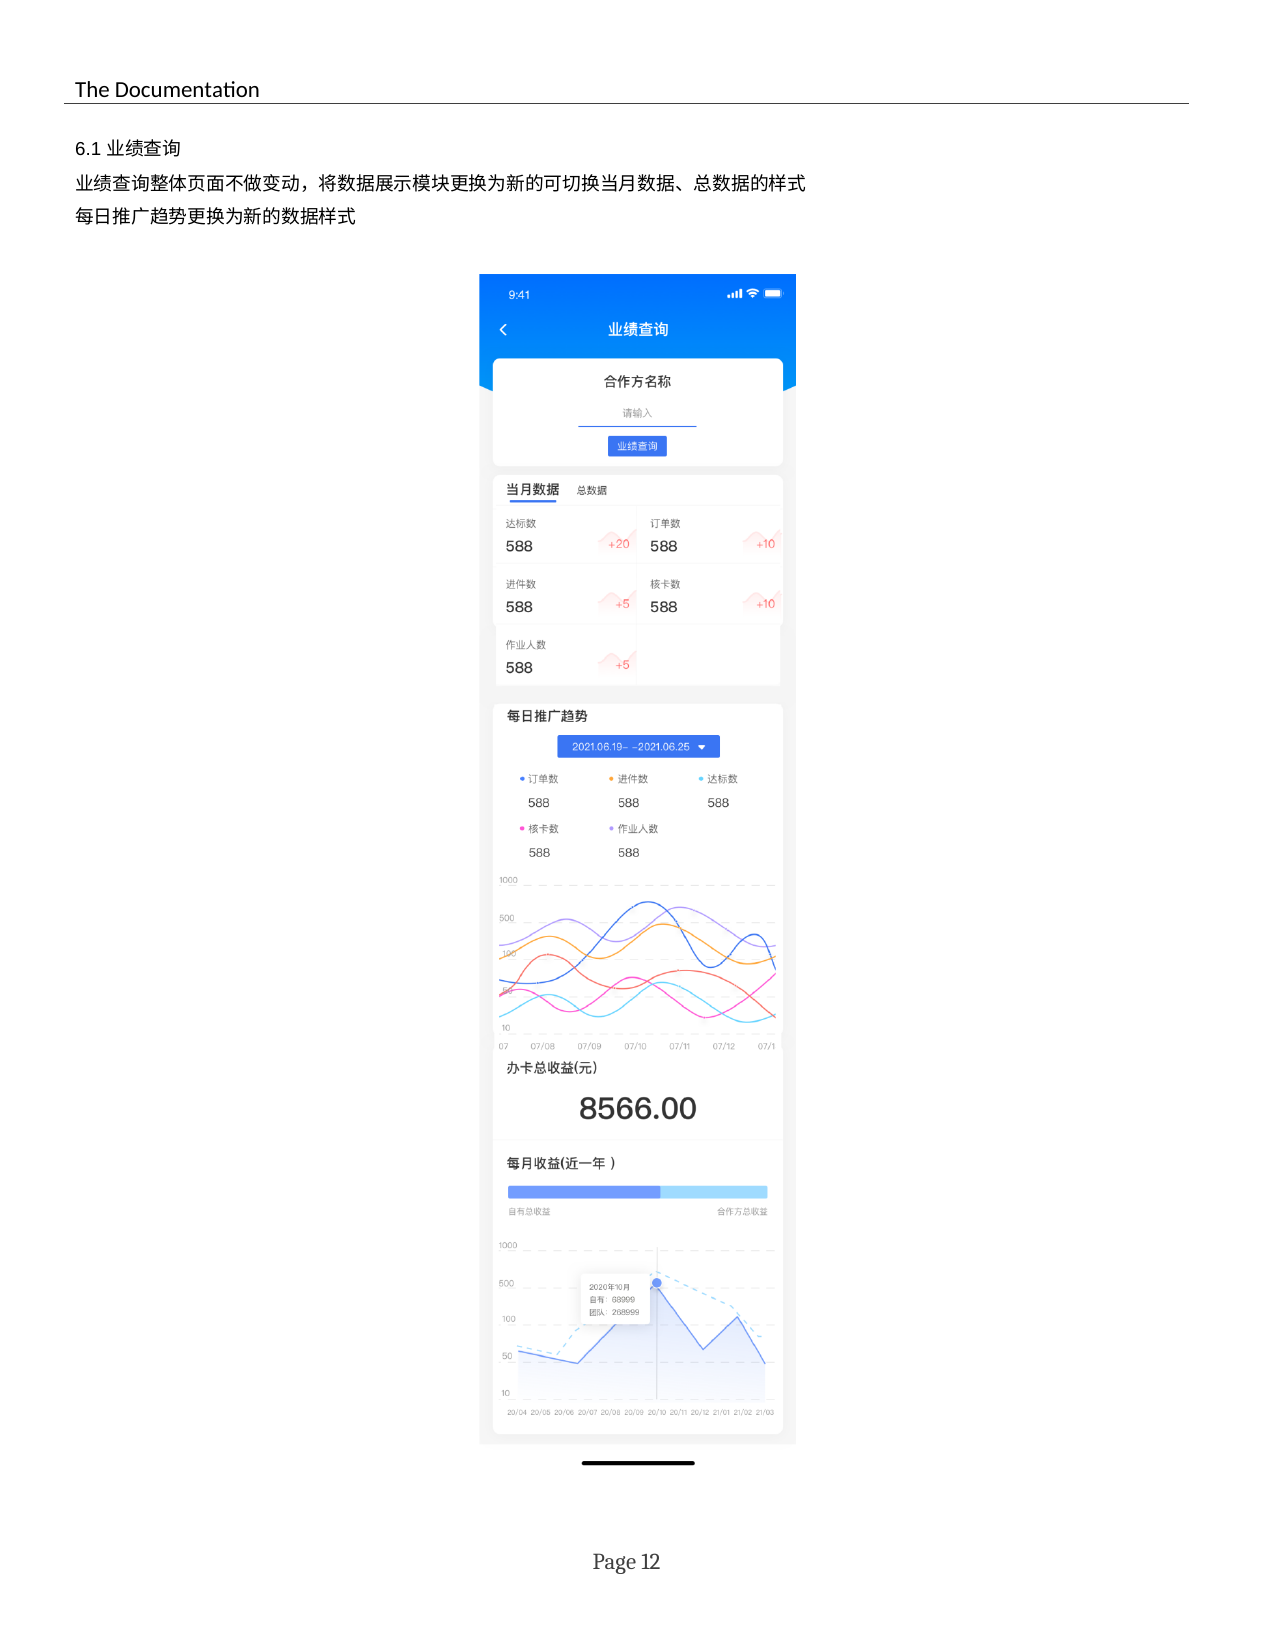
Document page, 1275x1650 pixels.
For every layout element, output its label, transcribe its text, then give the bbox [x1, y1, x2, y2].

text 业绩查询整体页面不做变动，将数据展示模块更换为新的可切换当月数据、总数据的样式 [75, 172, 1200, 194]
picture [479, 274, 796, 1473]
text 每日推广趋势更换为新的数据样式 [75, 206, 1200, 228]
text 6.1 业绩查询 [75, 138, 1200, 160]
